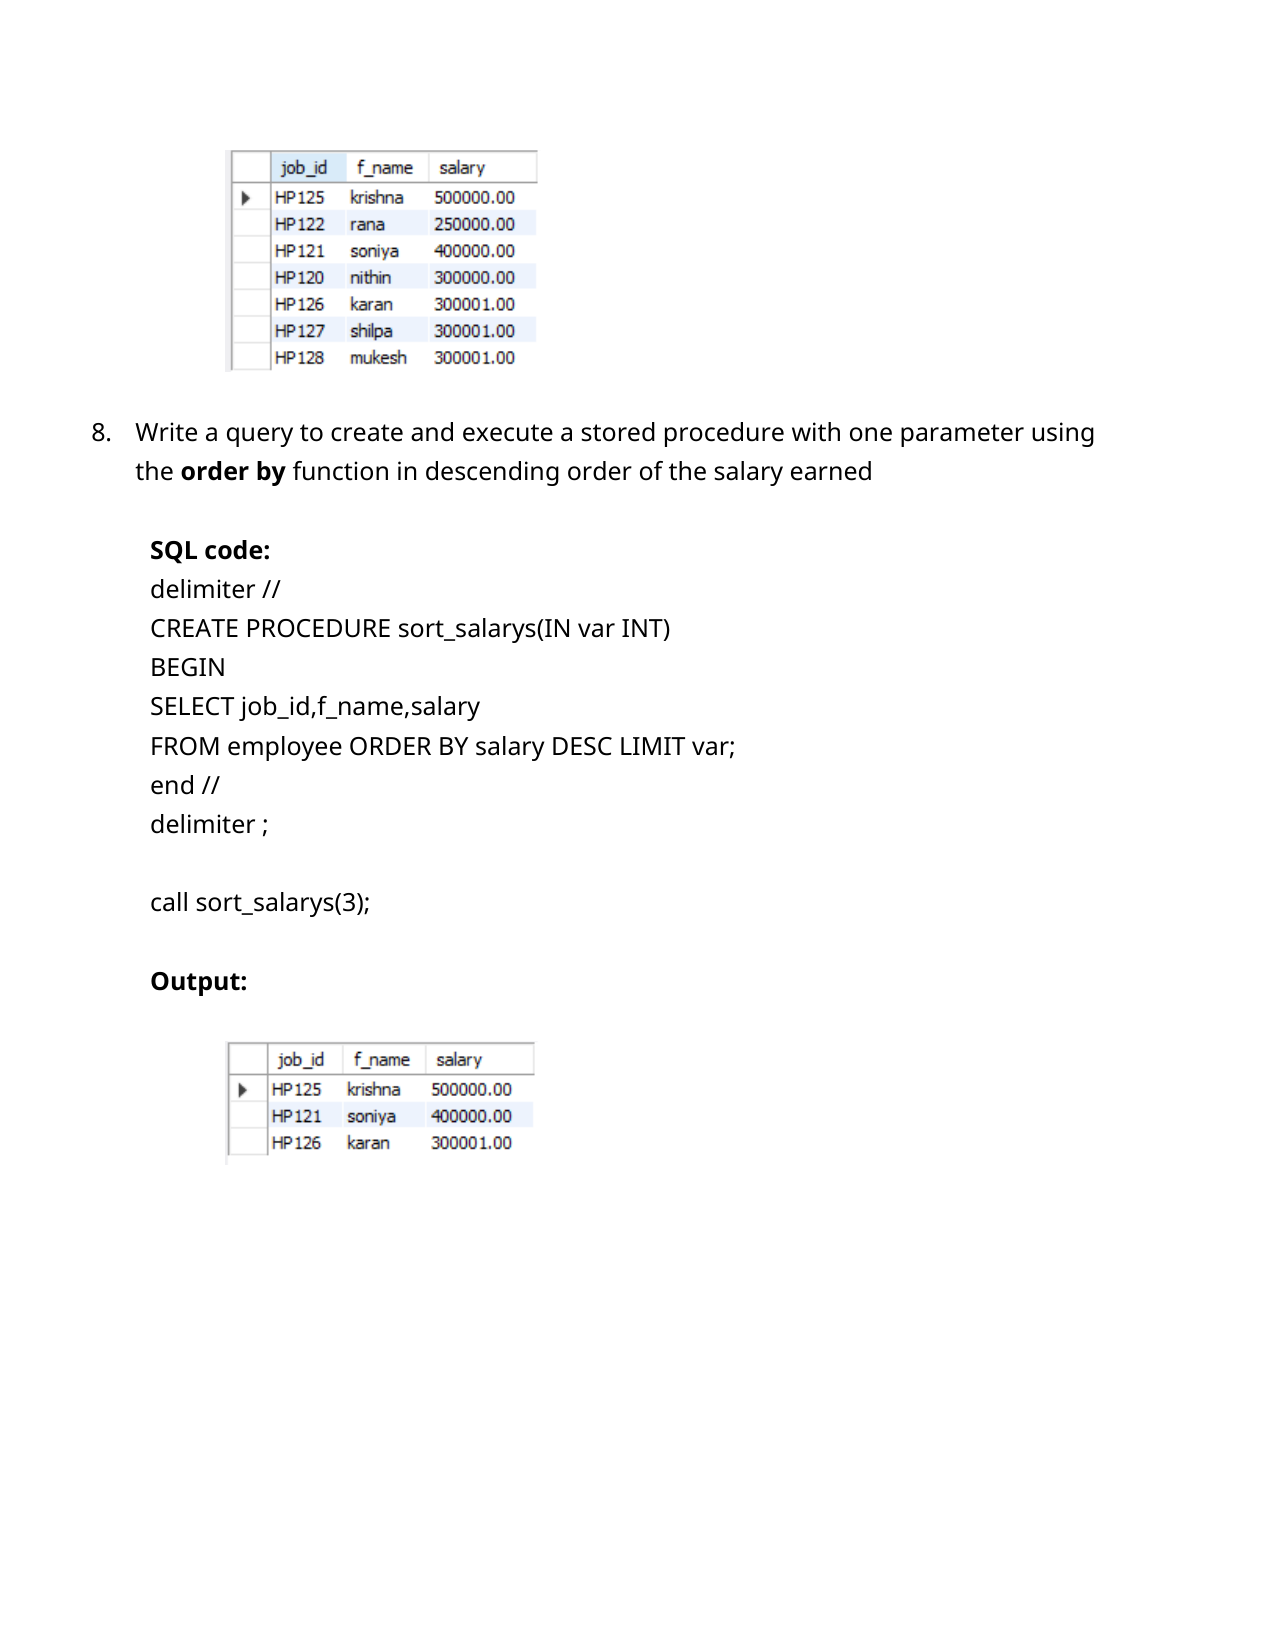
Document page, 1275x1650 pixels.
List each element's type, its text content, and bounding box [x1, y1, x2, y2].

picture [225, 1041, 538, 1165]
text SELECT job_id,f_name,salary [150, 689, 1125, 723]
picture [225, 150, 541, 372]
text end // [150, 767, 1125, 801]
text delimiter ; [150, 807, 1125, 841]
text BEGIN [150, 650, 1125, 684]
text FROM employee ORDER BY salary DESC LIMIT var; [150, 728, 1125, 762]
text Output: [150, 963, 1125, 997]
text delimiter // [150, 572, 1125, 606]
text CREATE PROCEDURE sort_salarys(IN var INT) [150, 611, 1125, 645]
text SQL code: [150, 532, 1125, 566]
list Write a query to create and execute a stored procedure with one parameter using the order by function in descending order of the salary earned [91, 415, 1125, 488]
text call sort_salarys(3); [150, 885, 1125, 919]
